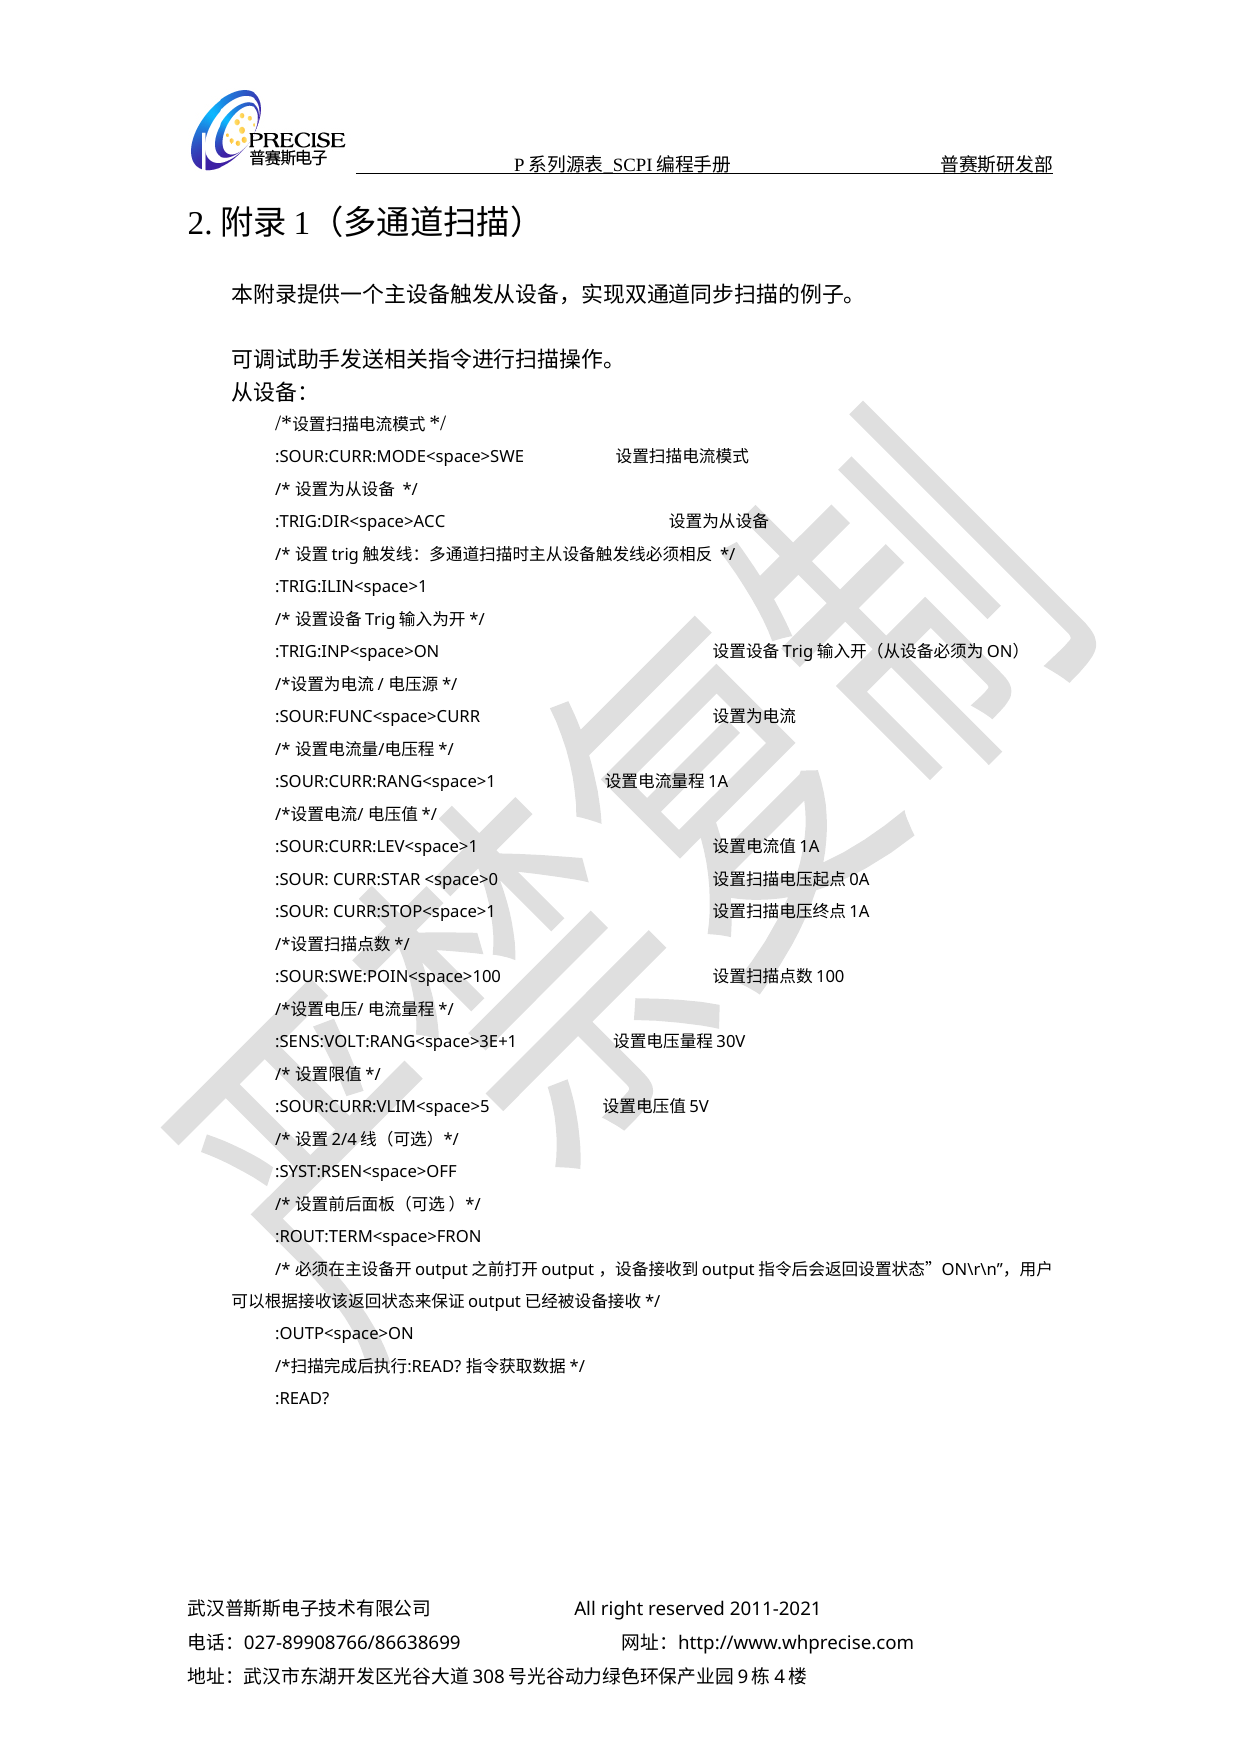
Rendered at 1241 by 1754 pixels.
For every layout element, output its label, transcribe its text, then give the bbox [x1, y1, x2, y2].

text /*扫描完成后执行:READ? 指令获取数据 */ [231, 1349, 1053, 1382]
text :OUTP<space>ON [187, 1317, 1053, 1349]
text 从设备： [231, 374, 1053, 407]
text :SYST:RSEN<space>OFF [231, 1154, 1053, 1187]
text :SOUR: CURR:STOP<space>1 设置扫描电压终点1A [231, 894, 1053, 927]
text /* 必须在主设备开output之前打开output ，设备接收到output指令后会返回设置状态”ON\r\n”，用户可以根据接收该返回状态来保证output已经被设备接收 */ [231, 1252, 1053, 1317]
text :ROUT:TERM<space>FRON [231, 1219, 1053, 1252]
text :SOUR: CURR:STAR <space>0 设置扫描电压起点0A [231, 862, 1053, 894]
text /*设置扫描电流模式 */ [231, 407, 1053, 439]
list 附录1（多通道扫描） [187, 188, 1053, 253]
text /*设置电流/ 电压值 */ [231, 797, 1053, 829]
text :SOUR:FUNC<space>CURR 设置为电流 [231, 699, 1053, 732]
text /* 设置电流量/电压程 */ [231, 732, 1053, 764]
text :SOUR:CURR:RANG<space>1 设置电流量程1A [231, 764, 1053, 797]
text :SOUR:CURR:VLIM<space>5 设置电压值5V [231, 1089, 1053, 1122]
text :READ? [231, 1382, 1053, 1414]
text /* 设置限值 */ [231, 1057, 1053, 1089]
text 本附录提供一个主设备触发从设备，实现双通道同步扫描的例子。 [231, 277, 1053, 309]
text /* 设置为从设备 */ [187, 472, 1053, 504]
text 可调试助手发送相关指令进行扫描操作。 [231, 342, 1053, 374]
text :SOUR:CURR:MODE<space>SWE 设置扫描电流模式 [187, 439, 1053, 472]
text /* 设置前后面板（可选 ）*/ [231, 1187, 1053, 1219]
text /*设置电压/ 电流量程 */ [231, 992, 1053, 1024]
text :TRIG:ILIN<space>1 [231, 569, 1053, 602]
text /* 设置2/4线（可选）*/ [231, 1122, 1053, 1154]
text /*设置扫描点数 */ [231, 927, 1053, 959]
text :SOUR:SWE:POIN<space>100 设置扫描点数100 [231, 959, 1053, 992]
text /*设置为电流 / 电压源 */ [187, 667, 1053, 699]
picture [187, 88, 356, 172]
text :TRIG:DIR<space>ACC 设置为从设备 [187, 504, 1053, 537]
text /* 设置trig触发线：多通道扫描时主从设备触发线必须相反 */ [231, 537, 1053, 569]
text :SENS:VOLT:RANG<space>3E+1 设置电压量程30V [231, 1024, 1053, 1057]
text :SOUR:CURR:LEV<space>1 设置电流值1A [231, 829, 1053, 862]
text :TRIG:INP<space>ON 设置设备Trig输入开（从设备必须为ON） [231, 634, 1053, 667]
text /* 设置设备Trig输入为开 */ [231, 602, 1053, 634]
